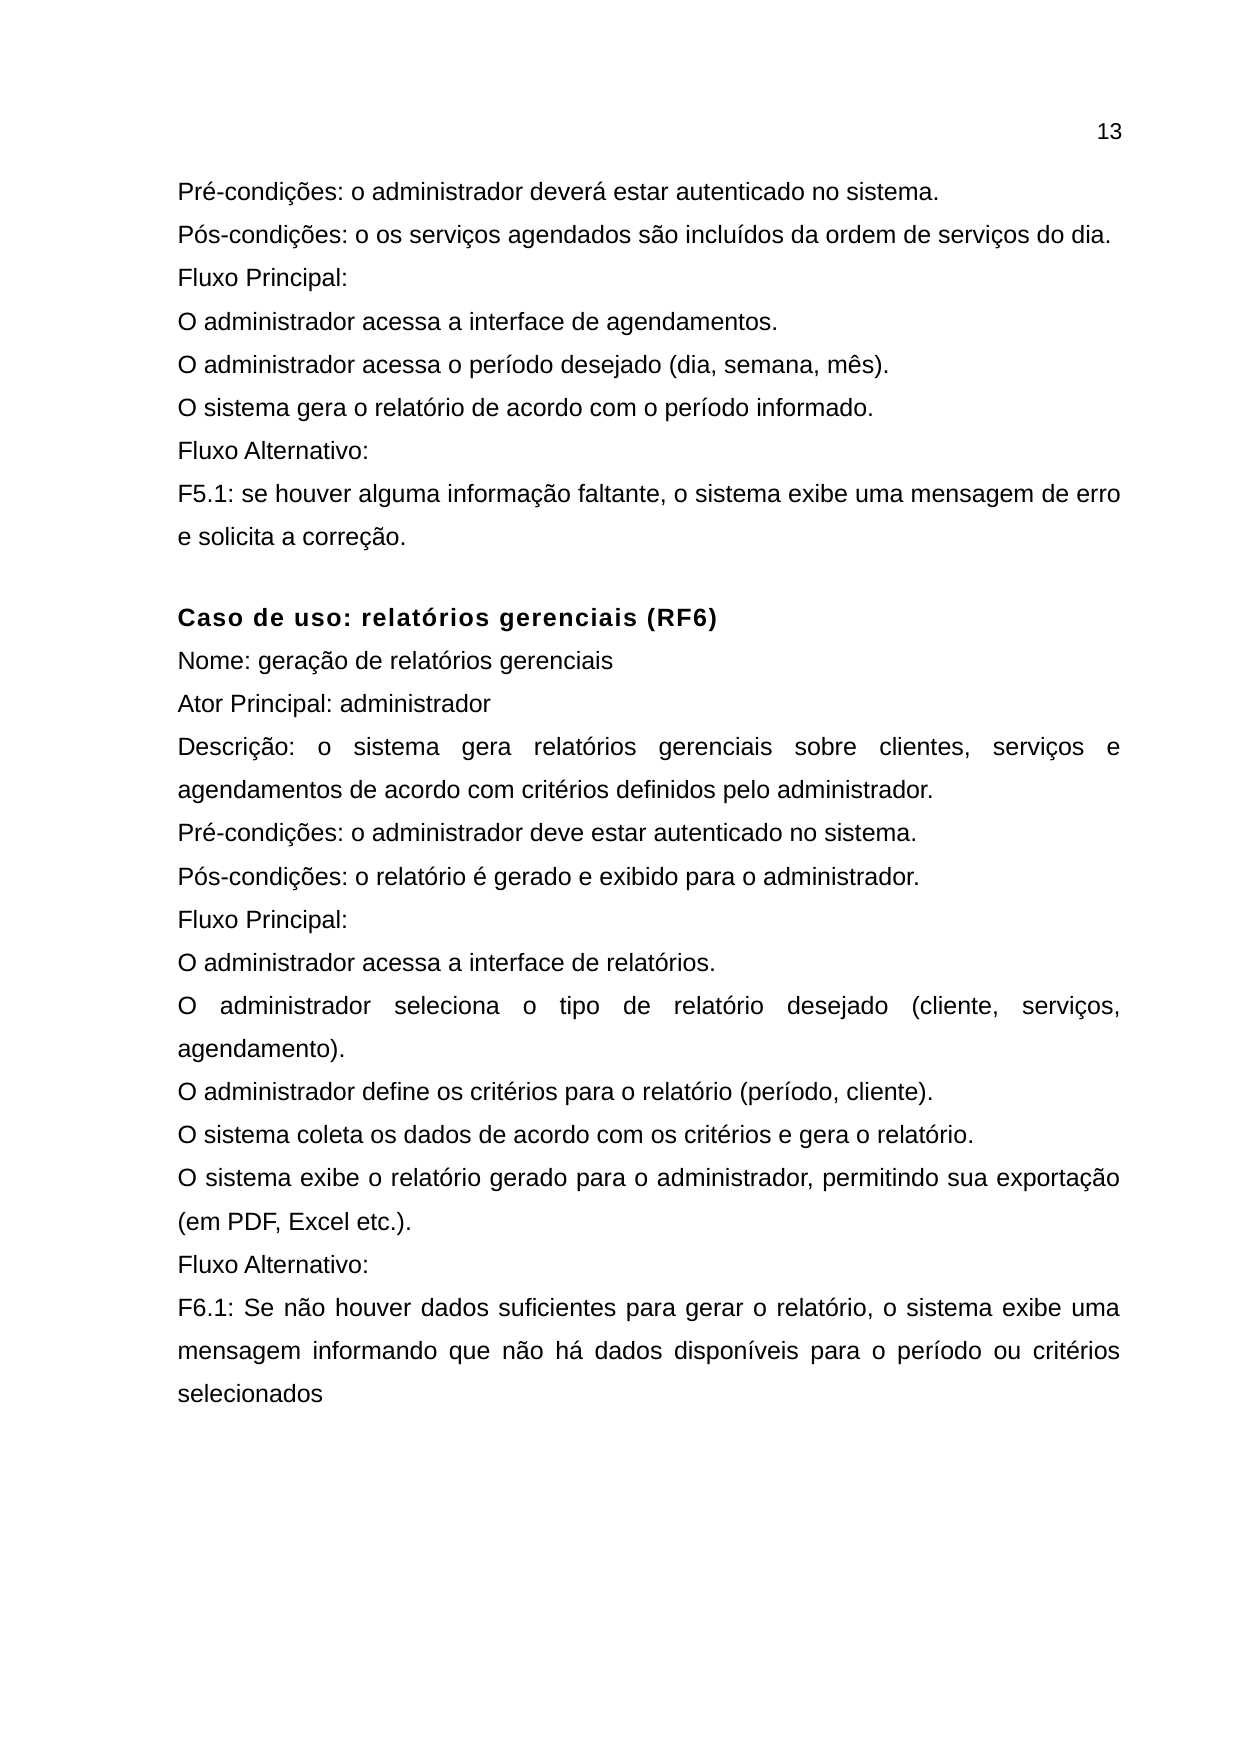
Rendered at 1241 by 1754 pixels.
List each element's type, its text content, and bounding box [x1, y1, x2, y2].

text O sistema exibe o relatório gerado para o administrador, permitindo sua exportação (em PDF, Excel etc.). [177, 1163, 1122, 1235]
text O administrador seleciona o tipo de relatório desejado (cliente, serviços, agendamento). [177, 991, 1122, 1063]
text Nome: geração de relatórios gerenciais [177, 646, 1122, 675]
text Fluxo Alternativo: [177, 1250, 1122, 1278]
text Fluxo Principal: [177, 905, 1122, 933]
text O administrador acessa a interface de relatórios. [177, 948, 1122, 977]
subtitle Caso de uso: relatórios gerenciais (RF6) [177, 603, 1122, 632]
text O sistema gera o relatório de acordo com o período informado. [177, 393, 1122, 422]
text Fluxo Alternativo: [177, 436, 1122, 465]
text O sistema coleta os dados de acordo com os critérios e gera o relatório. [177, 1120, 1122, 1149]
text Fluxo Principal: [177, 263, 1122, 292]
text Ator Principal: administrador [177, 689, 1122, 718]
text F6.1: Se não houver dados suficientes para gerar o relatório, o sistema exibe uma mensagem informando que não há dados disponíveis para o período ou critérios selecionados [177, 1293, 1122, 1408]
text O administrador acessa a interface de agendamentos. [177, 307, 1122, 335]
text O administrador acessa o período desejado (dia, semana, mês). [177, 350, 1122, 378]
text Pré-condições: o administrador deverá estar autenticado no sistema. [177, 177, 1122, 206]
text Pós-condições: o os serviços agendados são incluídos da ordem de serviços do dia. [177, 220, 1122, 249]
text Descrição: o sistema gera relatórios gerenciais sobre clientes, serviços e agendamentos de acordo com critérios definidos pelo administrador. [177, 732, 1122, 804]
text F5.1: se houver alguma informação faltante, o sistema exibe uma mensagem de erro e solicita a correção. [177, 479, 1122, 551]
text Pré-condições: o administrador deve estar autenticado no sistema. [177, 818, 1122, 847]
text Pós-condições: o relatório é gerado e exibido para o administrador. [177, 862, 1122, 890]
text O administrador define os critérios para o relatório (período, cliente). [177, 1077, 1122, 1106]
